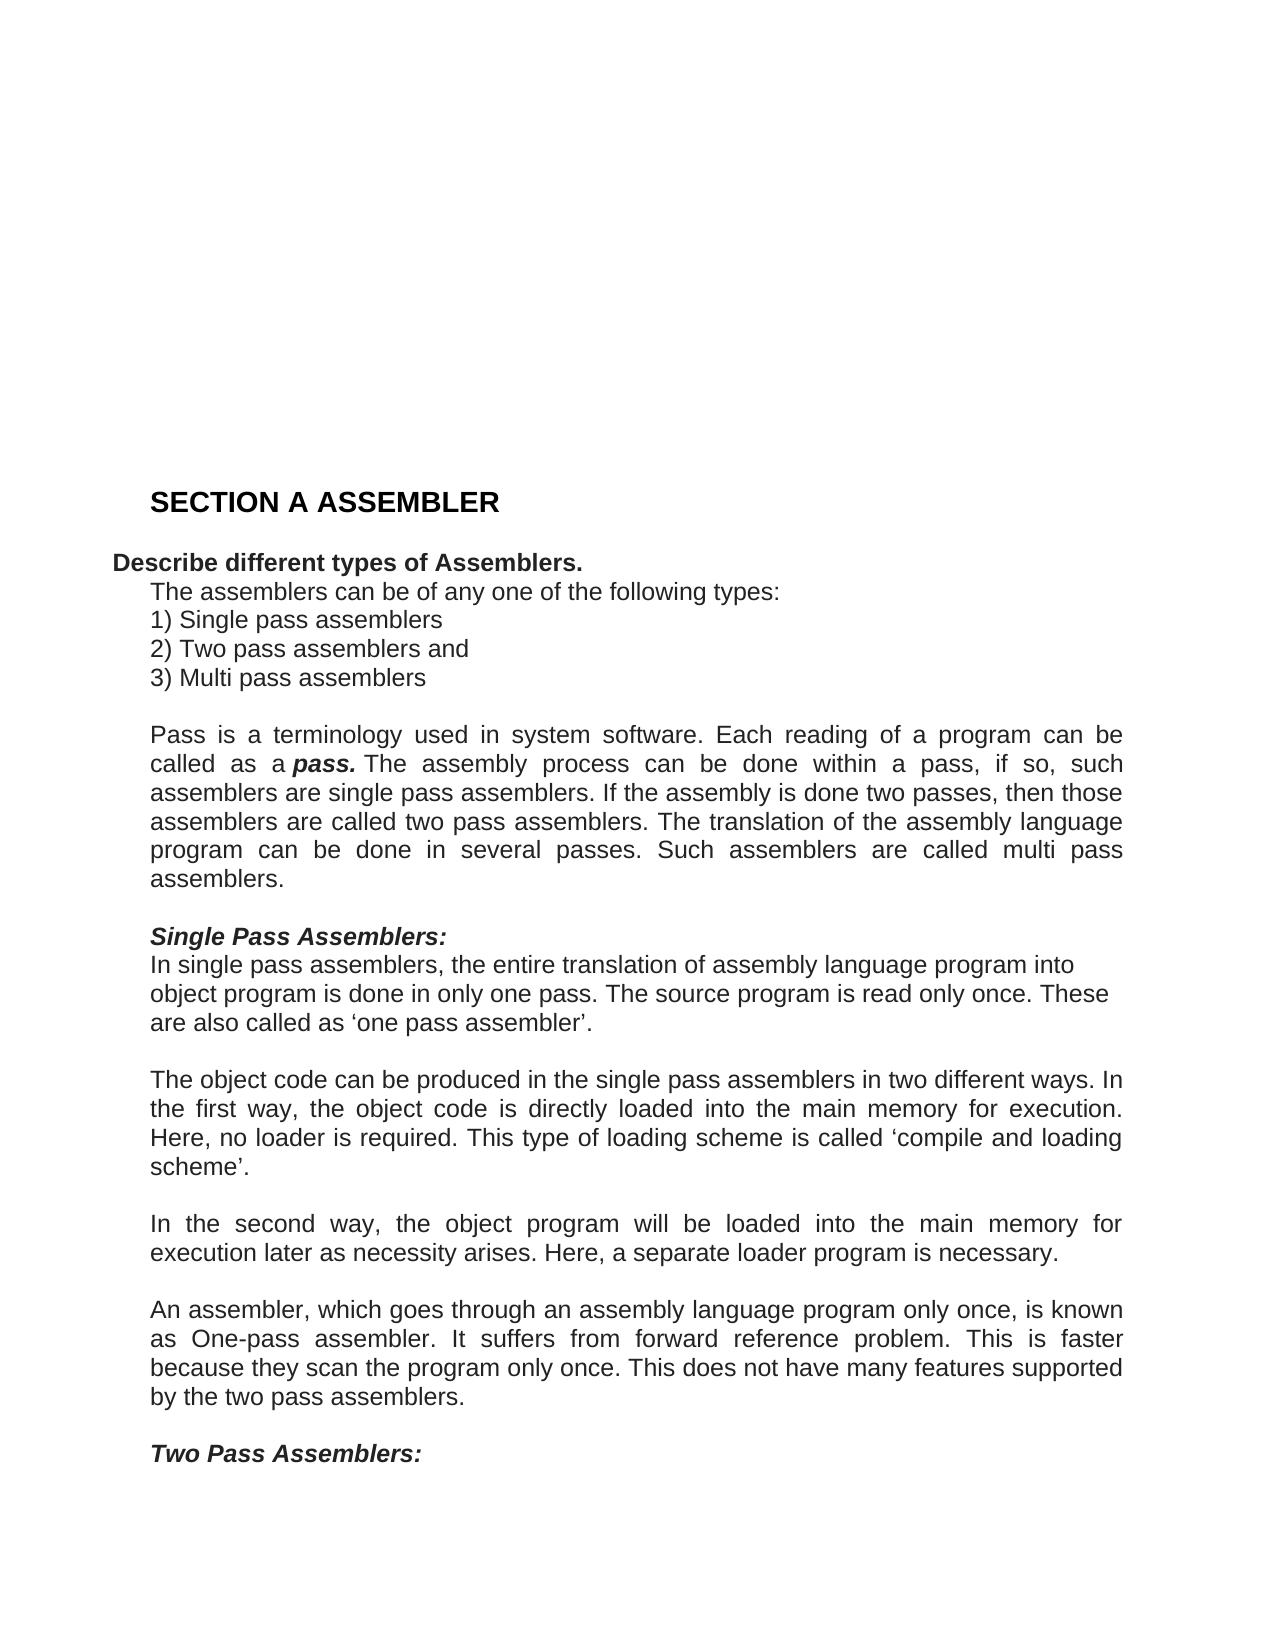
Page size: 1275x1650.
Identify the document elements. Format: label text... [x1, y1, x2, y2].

text SECTION A ASSEMBLER [150, 485, 1198, 519]
text Pass is a terminology used in system software. Each reading of a program can be called as a pass. The assembly process can be done within a pass, if so, such assemblers are single pass assemblers. If the assembly is done two passes, then those assemblers are called two pass assemblers. The translation of the assembly language program can be done in several passes. Such assemblers are called multi pass assemblers. [150, 720, 1125, 893]
text In single pass assemblers, the entire translation of assembly language program into object program is done in only one pass. The source program is read only once. These are also called as ‘one pass assembler’. [150, 950, 1125, 1036]
text An assembler, which goes through an assembly language program only once, is known as One-pass assembler. It suffers from forward reference problem. This is faster because they scan the program only once. This does not have many features supported by the two pass assemblers. [150, 1295, 1125, 1410]
text The assemblers can be of any one of the following types: [150, 576, 1125, 605]
text Describe different types of Assemblers. [112, 548, 1125, 576]
text 2) Two pass assemblers and [150, 634, 1125, 663]
text In the second way, the object program will be loaded into the main memory for execution later as necessity arises. Here, a separate loader program is necessary. [150, 1209, 1125, 1266]
text Single Pass Assemblers: [150, 921, 1125, 950]
text The object code can be produced in the single pass assemblers in two different ways. In the first way, the object code is directly loaded into the main memory for execution. Here, no loader is required. This type of loading scheme is called ‘compile and loading scheme’. [150, 1065, 1125, 1180]
text 3) Multi pass assemblers [150, 663, 1125, 691]
text 1) Single pass assemblers [150, 605, 1125, 634]
text Two Pass Assemblers: [150, 1439, 1125, 1468]
